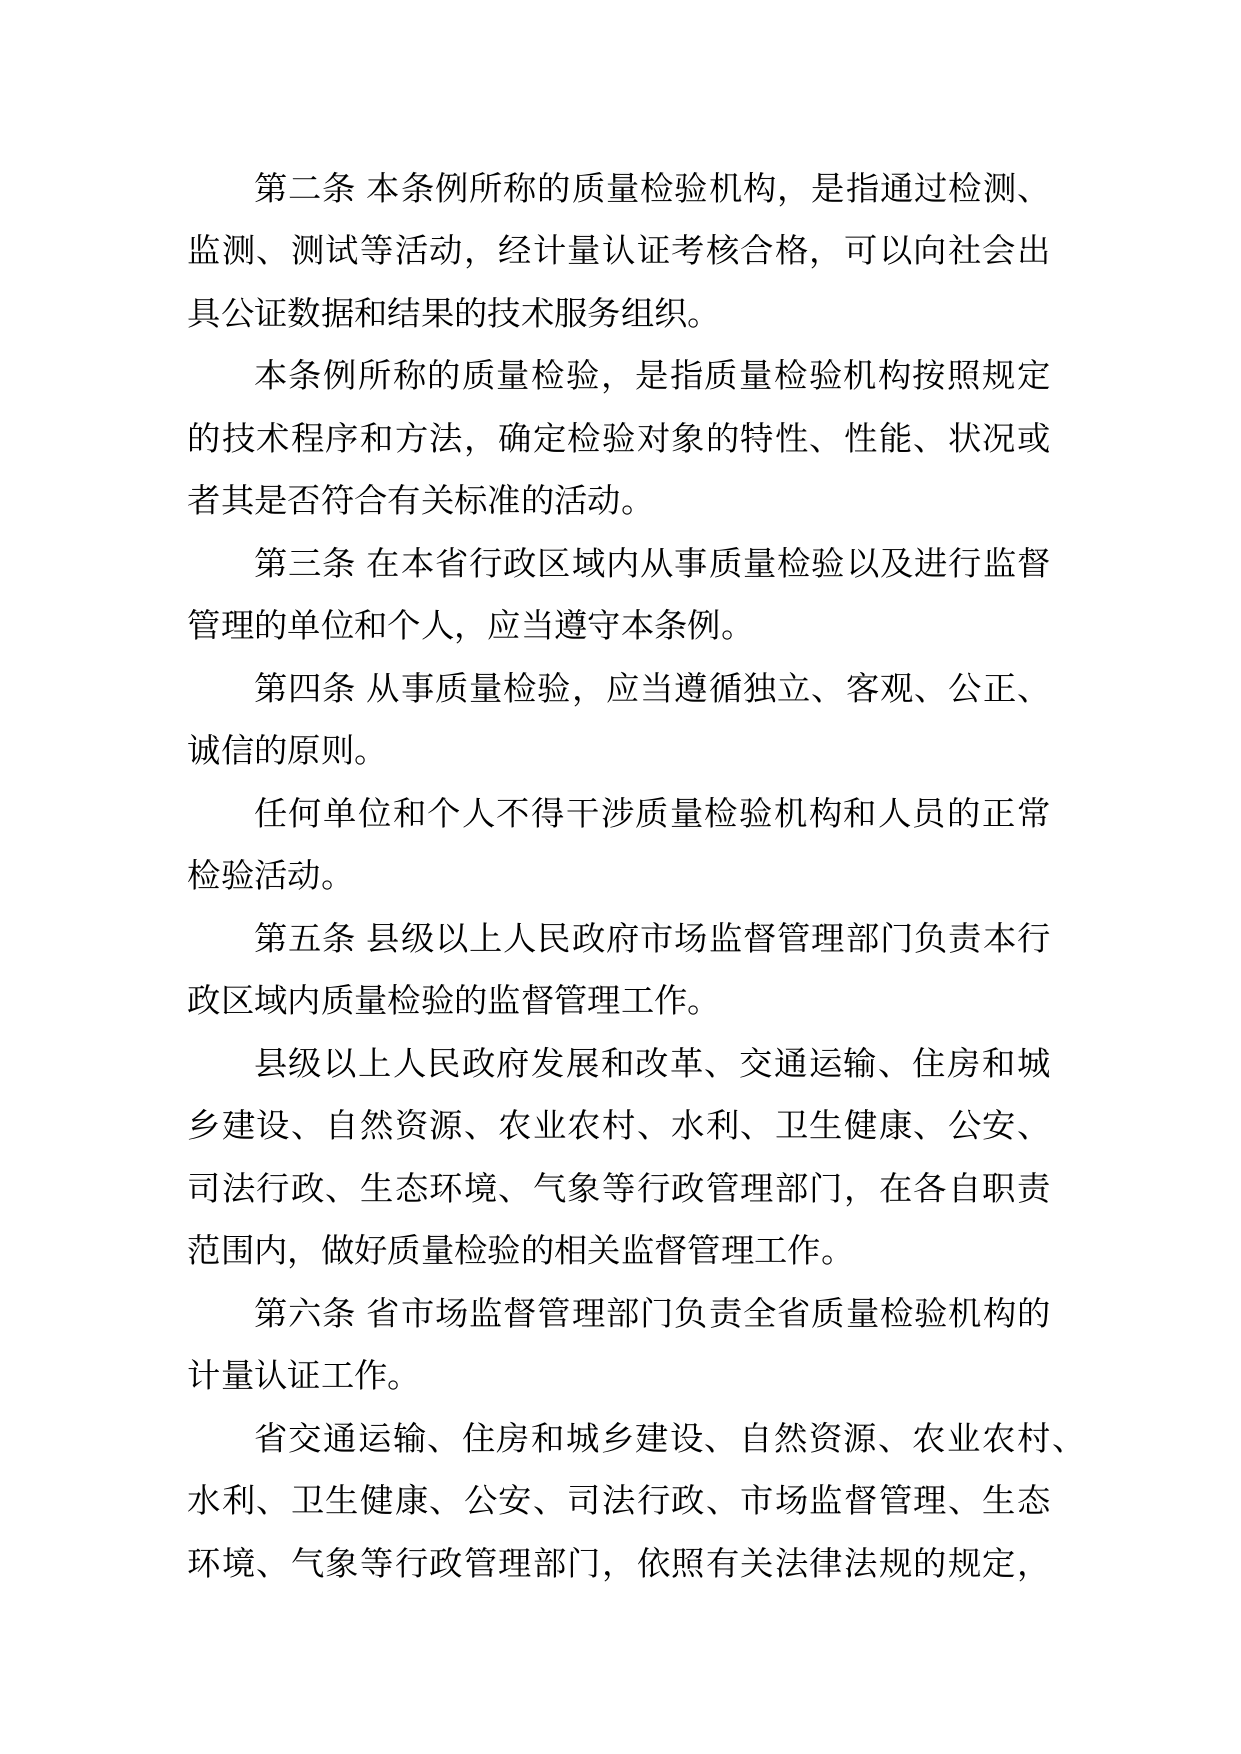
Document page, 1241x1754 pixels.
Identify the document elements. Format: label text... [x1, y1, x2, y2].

text 第六条 省市场监督管理部门负责全省质量检验机构的计量认证工作。 [187, 1275, 1053, 1400]
text 第三条 在本省行政区域内从事质量检验以及进行监督管理的单位和个人，应当遵守本条例。 [187, 525, 1053, 650]
text 第二条 本条例所称的质量检验机构，是指通过检测、监测、测试等活动，经计量认证考核合格，可以向社会出具公证数据和结果的技术服务组织。 [187, 150, 1053, 337]
text 第五条 县级以上人民政府市场监督管理部门负责本行政区域内质量检验的监督管理工作。 [187, 900, 1053, 1025]
text 县级以上人民政府发展和改革、交通运输、住房和城乡建设、自然资源、农业农村、水利、卫生健康、公安、司法行政、生态环境、气象等行政管理部门，在各自职责范围内，做好质量检验的相关监督管理工作。 [187, 1025, 1053, 1275]
text 第四条 从事质量检验，应当遵循独立、客观、公正、诚信的原则。 [187, 650, 1053, 775]
text 任何单位和个人不得干涉质量检验机构和人员的正常检验活动。 [187, 775, 1053, 900]
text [187, 1400, 1053, 1587]
text 本条例所称的质量检验，是指质量检验机构按照规定的技术程序和方法，确定检验对象的特性、性能、状况或者其是否符合有关标准的活动。 [187, 337, 1053, 525]
